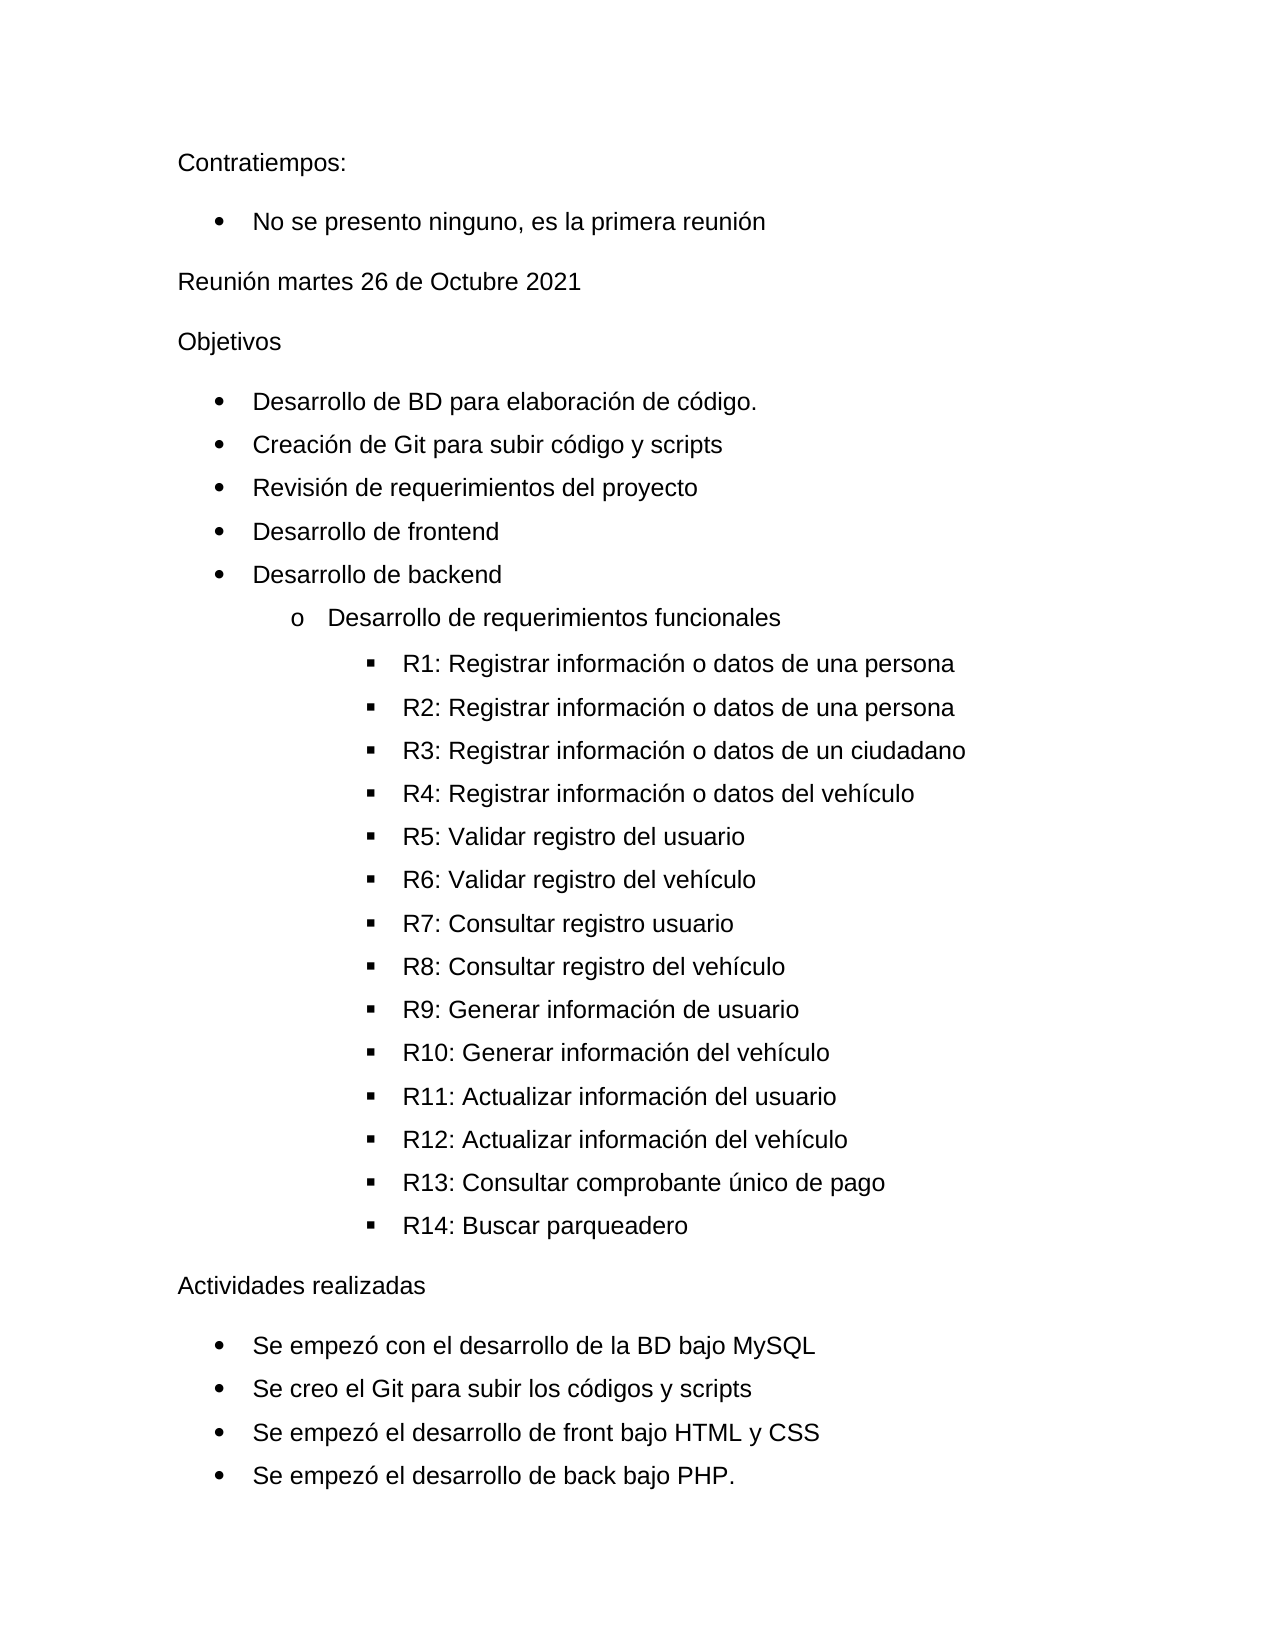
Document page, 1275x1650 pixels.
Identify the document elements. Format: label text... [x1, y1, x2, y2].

list Se empezó el desarrollo de back bajo PHP. [215, 1461, 1098, 1489]
list Revisión de requerimientos del proyecto [215, 473, 1098, 502]
list R1: Registrar información o datos de una persona [365, 649, 1098, 678]
list Desarrollo de frontend [215, 517, 1098, 545]
list Se empezó con el desarrollo de la BD bajo MySQL [215, 1331, 1098, 1360]
list R11: Actualizar información del usuario [365, 1082, 1098, 1111]
text Objetivos [177, 327, 1098, 356]
list Desarrollo de backend [215, 560, 1098, 589]
list R10: Generar información del vehículo [365, 1038, 1098, 1067]
list Se empezó el desarrollo de front bajo HTML y CSS [215, 1417, 1098, 1446]
list R6: Validar registro del vehículo [365, 866, 1098, 894]
list R2: Registrar información o datos de una persona [365, 693, 1098, 721]
text Reunión martes 26 de Octubre 2021 [177, 267, 1098, 296]
list R3: Registrar información o datos de un ciudadano [365, 736, 1098, 765]
list R4: Registrar información o datos del vehículo [365, 779, 1098, 808]
list R8: Consultar registro del vehículo [365, 952, 1098, 981]
list Se creo el Git para subir los códigos y scripts [215, 1374, 1098, 1403]
list R5: Validar registro del usuario [365, 822, 1098, 851]
list Desarrollo de BD para elaboración de código. [215, 387, 1098, 416]
list R12: Actualizar información del vehículo [365, 1125, 1098, 1154]
text Contratiempos: [177, 148, 1098, 176]
list R13: Consultar comprobante único de pago [365, 1168, 1098, 1197]
list R14: Buscar parqueadero [365, 1211, 1098, 1240]
list No se presento ninguno, es la primera reunión [215, 207, 1098, 236]
list Desarrollo de requerimientos funcionales [290, 603, 1098, 634]
list R7: Consultar registro usuario [365, 909, 1098, 938]
list Creación de Git para subir código y scripts [215, 430, 1098, 459]
text Actividades realizadas [177, 1271, 1098, 1300]
list R9: Generar información de usuario [365, 995, 1098, 1024]
